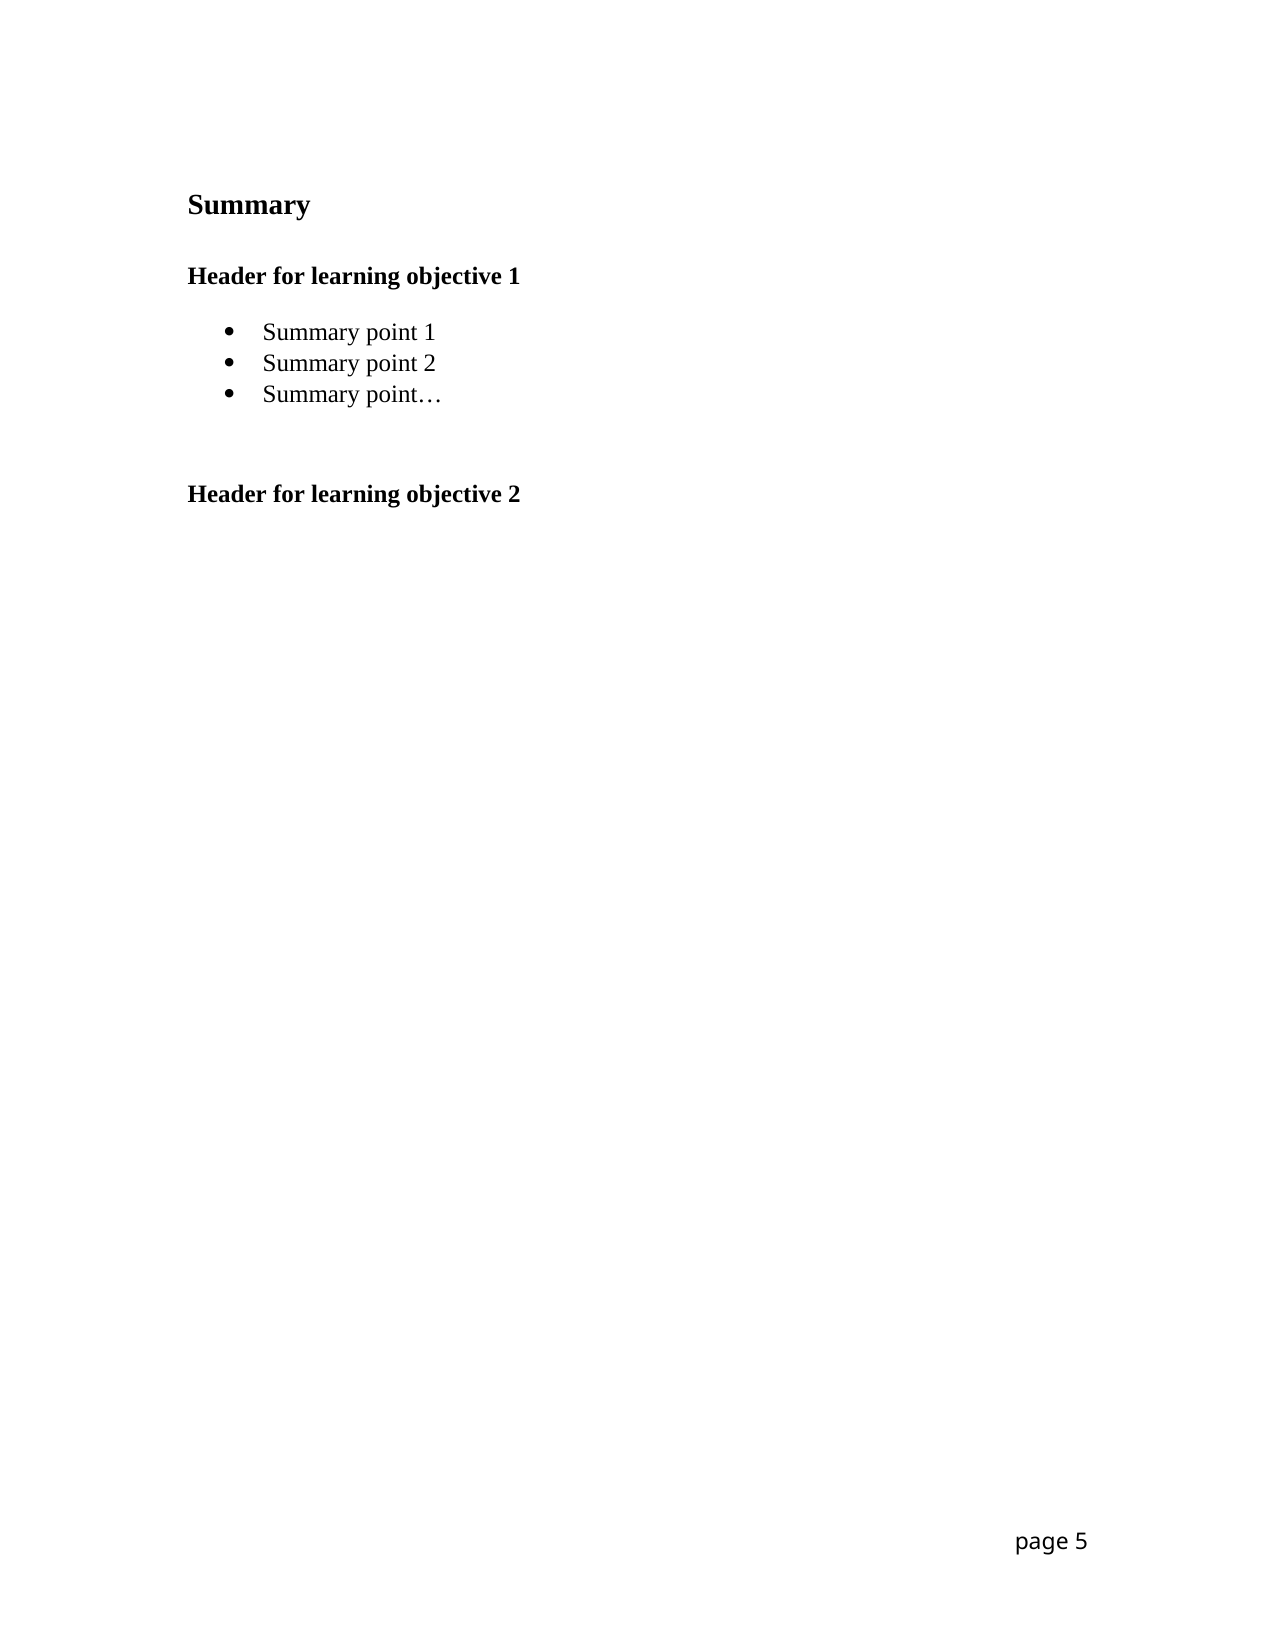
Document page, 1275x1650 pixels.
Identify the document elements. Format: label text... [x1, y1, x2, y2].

text Summary [187, 187, 1087, 221]
list Summary point 1 [225, 317, 1087, 346]
subtitle Header for learning objective 2 [187, 479, 1087, 508]
list Summary point 2 [225, 348, 1087, 377]
subtitle Header for learning objective 1 [187, 261, 1087, 290]
list Summary point… [225, 379, 1087, 408]
